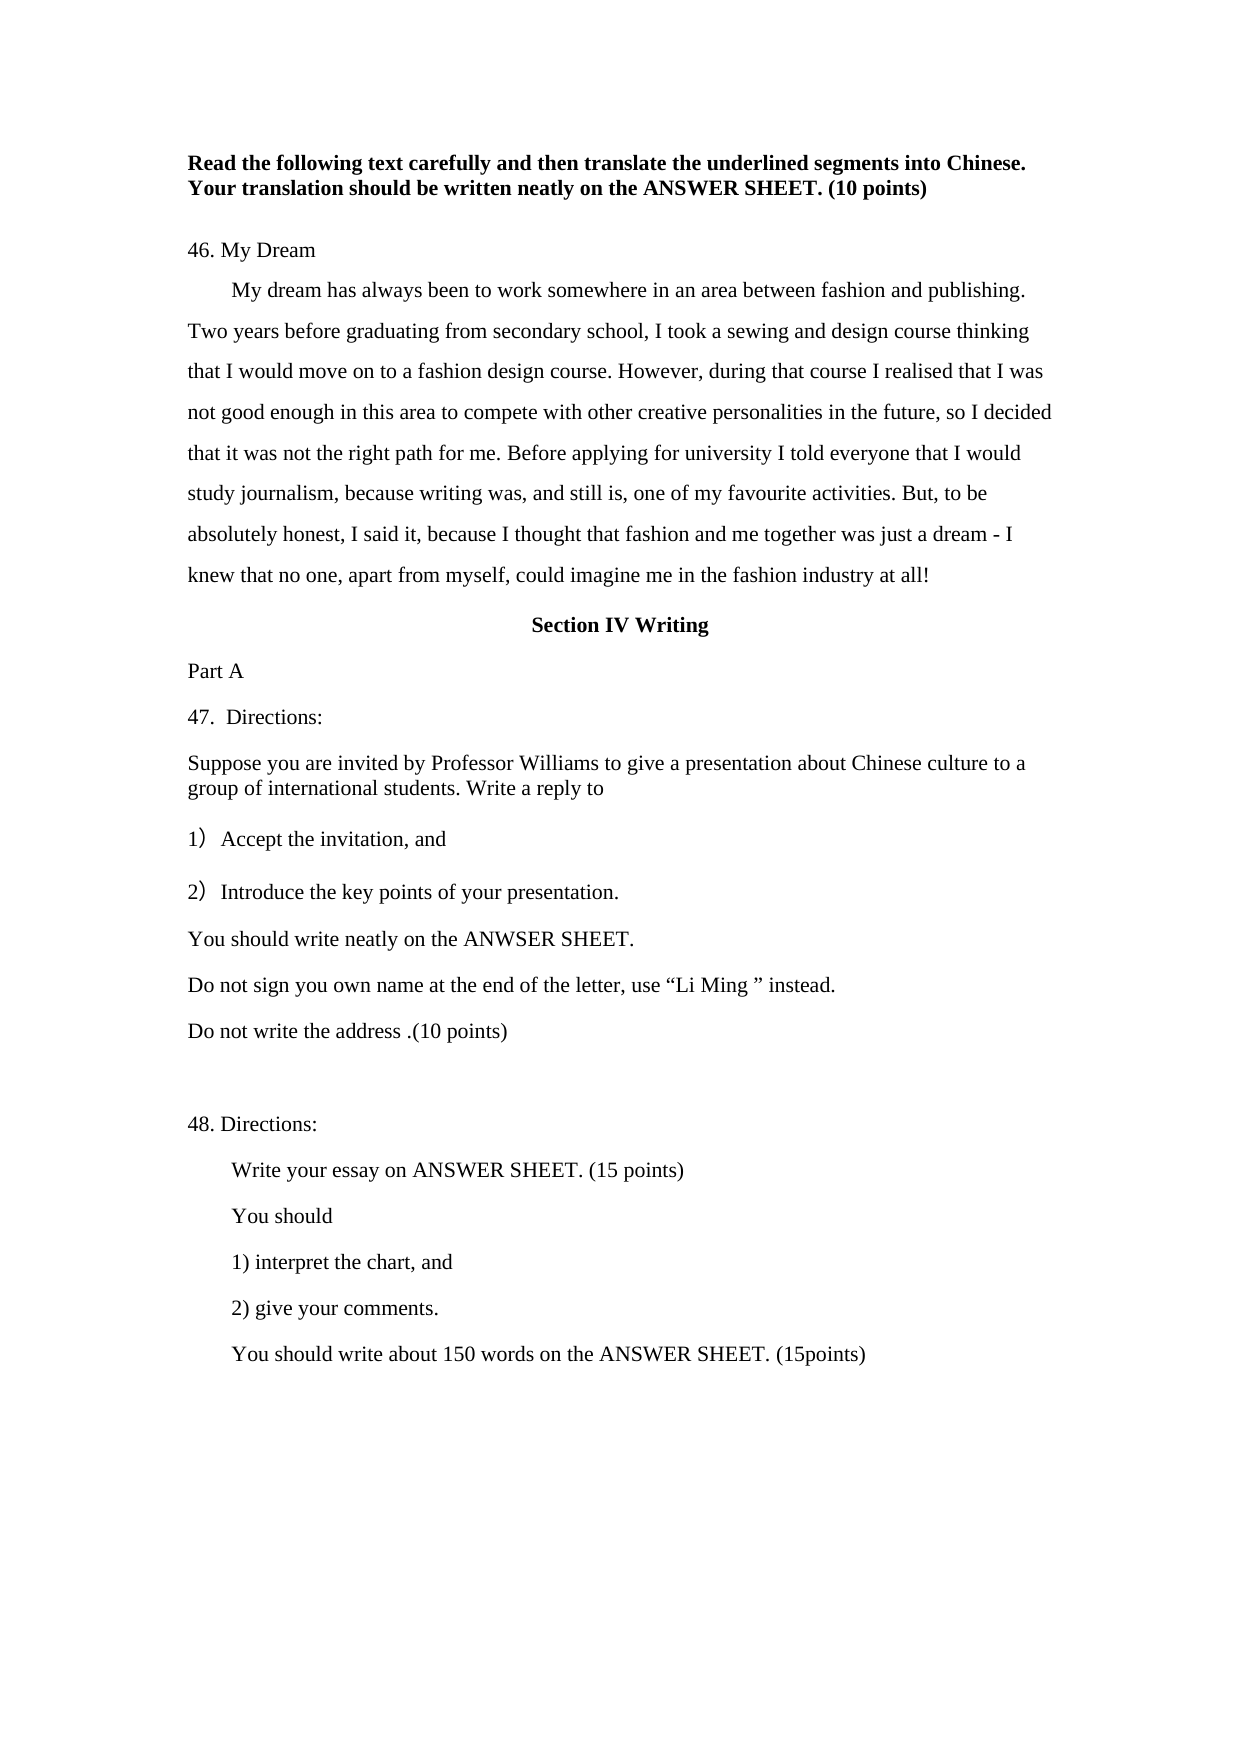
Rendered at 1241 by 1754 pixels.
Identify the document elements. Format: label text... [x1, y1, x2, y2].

text You should write about 150 words on the ANSWER SHEET. (15points) [187, 1341, 1053, 1366]
text 2) give your comments. [187, 1295, 1053, 1320]
text 46. My Dream [187, 221, 1053, 262]
text Section IV Writing [187, 587, 1053, 637]
text 2）Introduce the key points of your presentation. [187, 874, 1053, 906]
text You should write neatly on the ANWSER SHEET. [187, 926, 1053, 952]
text Read the following text carefully and then translate the underlined segments into Chinese. Your translation should be written neatly on the ANSWER SHEET. (10 points) [187, 150, 1053, 200]
text Suppose you are invited by Professor Williams to give a presentation about Chinese culture to a group of international students. Write a reply to [187, 750, 1053, 801]
text My dream has always been to work somewhere in an area between fashion and publishing. Two years before graduating from secondary school, I took a sewing and design course thinking that I would move on to a fashion design course. However, during that course I realised that I was not good enough in this area to compete with other creative personalities in the future, so I decided that it was not the right path for me. Before applying for university I told everyone that I would study journalism, because writing was, and still is, one of my favourite activities. But, to be absolutely honest, I said it, because I thought that fashion and me together was just a dream - I knew that no one, apart from myself, could imagine me in the fashion industry at all! [187, 262, 1053, 587]
text Part A [187, 658, 1053, 683]
text Write your essay on ANSWER SHEET. (15 points) [187, 1157, 1053, 1182]
text Do not write the address .(10 points) [187, 1018, 1053, 1044]
text 47. Directions: [187, 704, 1053, 729]
text 1）Accept the invitation, and [187, 821, 1053, 853]
text You should [187, 1203, 1053, 1228]
text Do not sign you own name at the end of the letter, use “Li Ming ” instead. [187, 972, 1053, 998]
text 48. Directions: [187, 1111, 1053, 1136]
text 1) interpret the chart, and [187, 1249, 1053, 1274]
